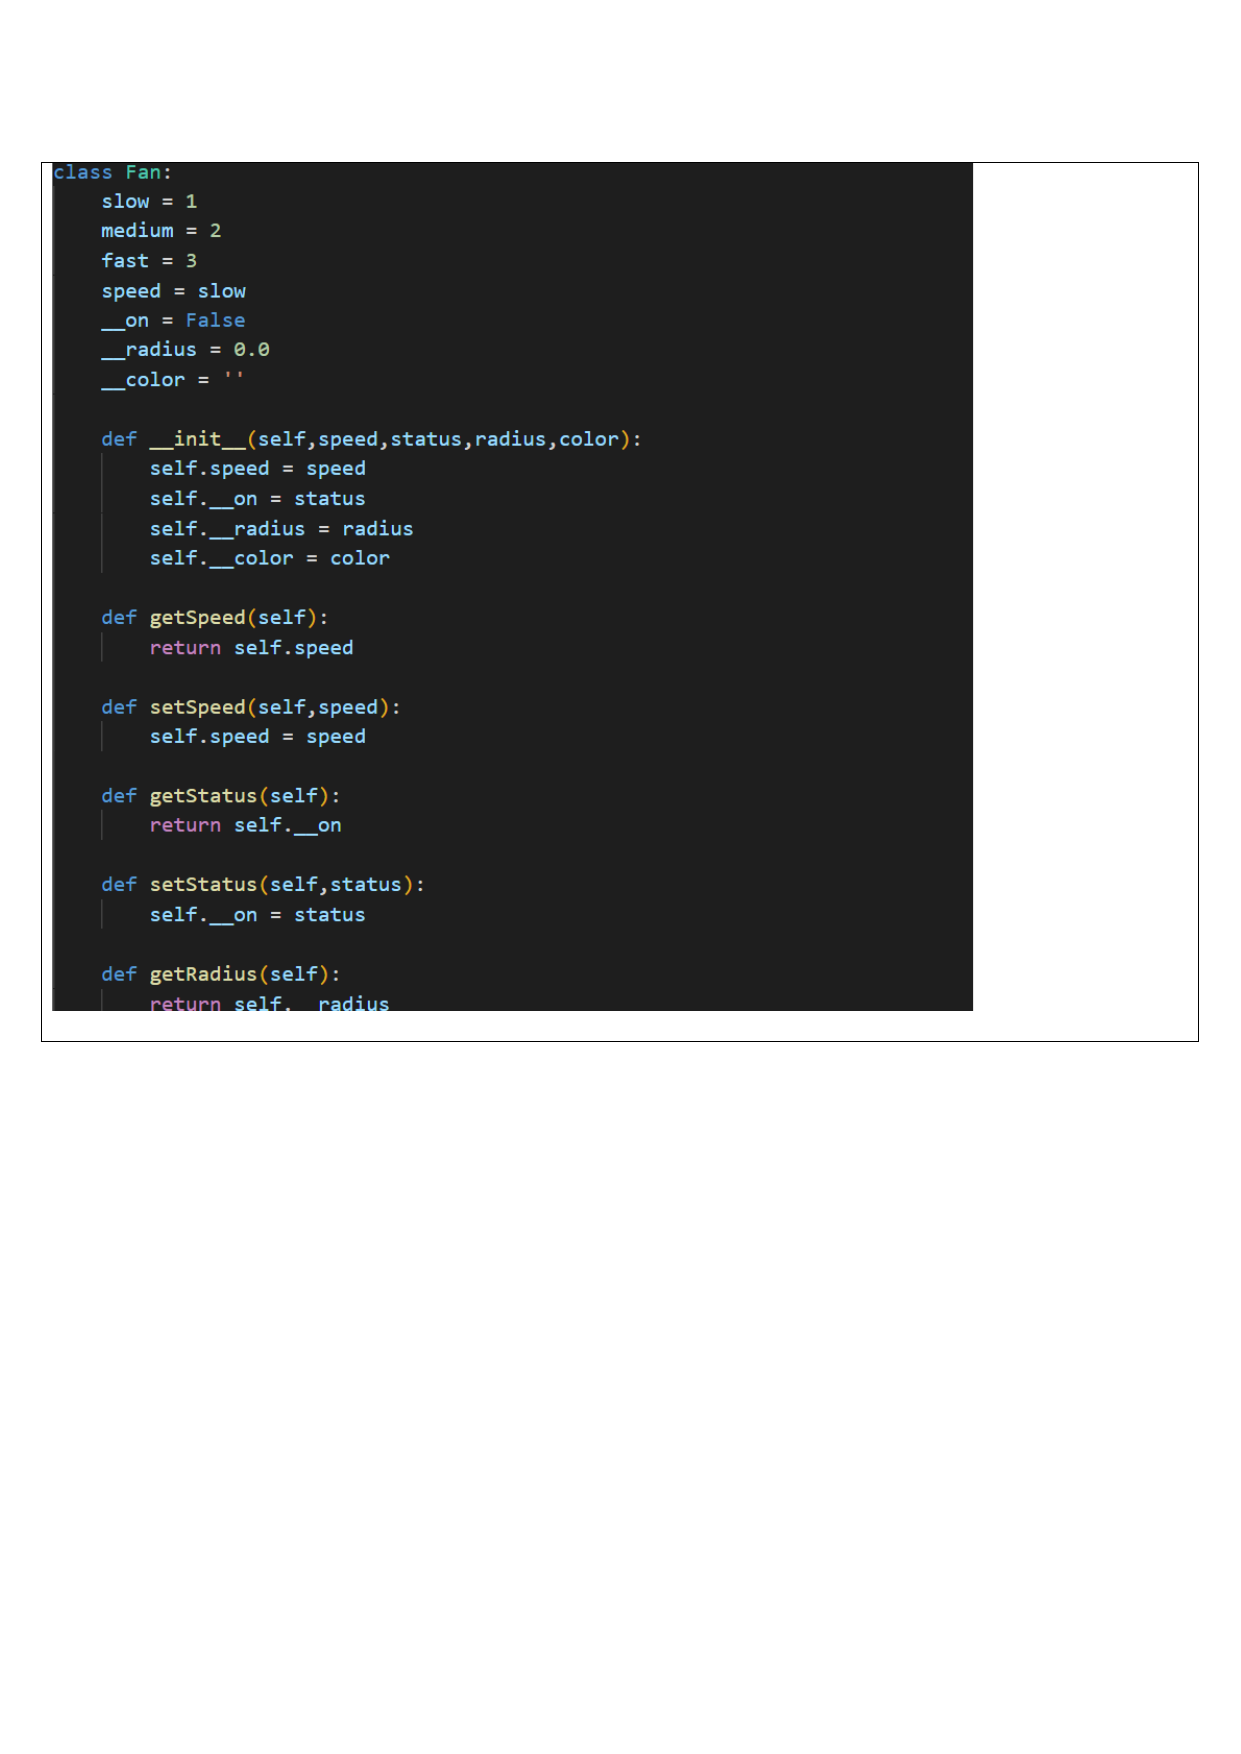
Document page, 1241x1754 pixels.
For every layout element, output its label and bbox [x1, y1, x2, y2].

picture [52, 163, 974, 1011]
table_cell [42, 163, 1198, 1041]
